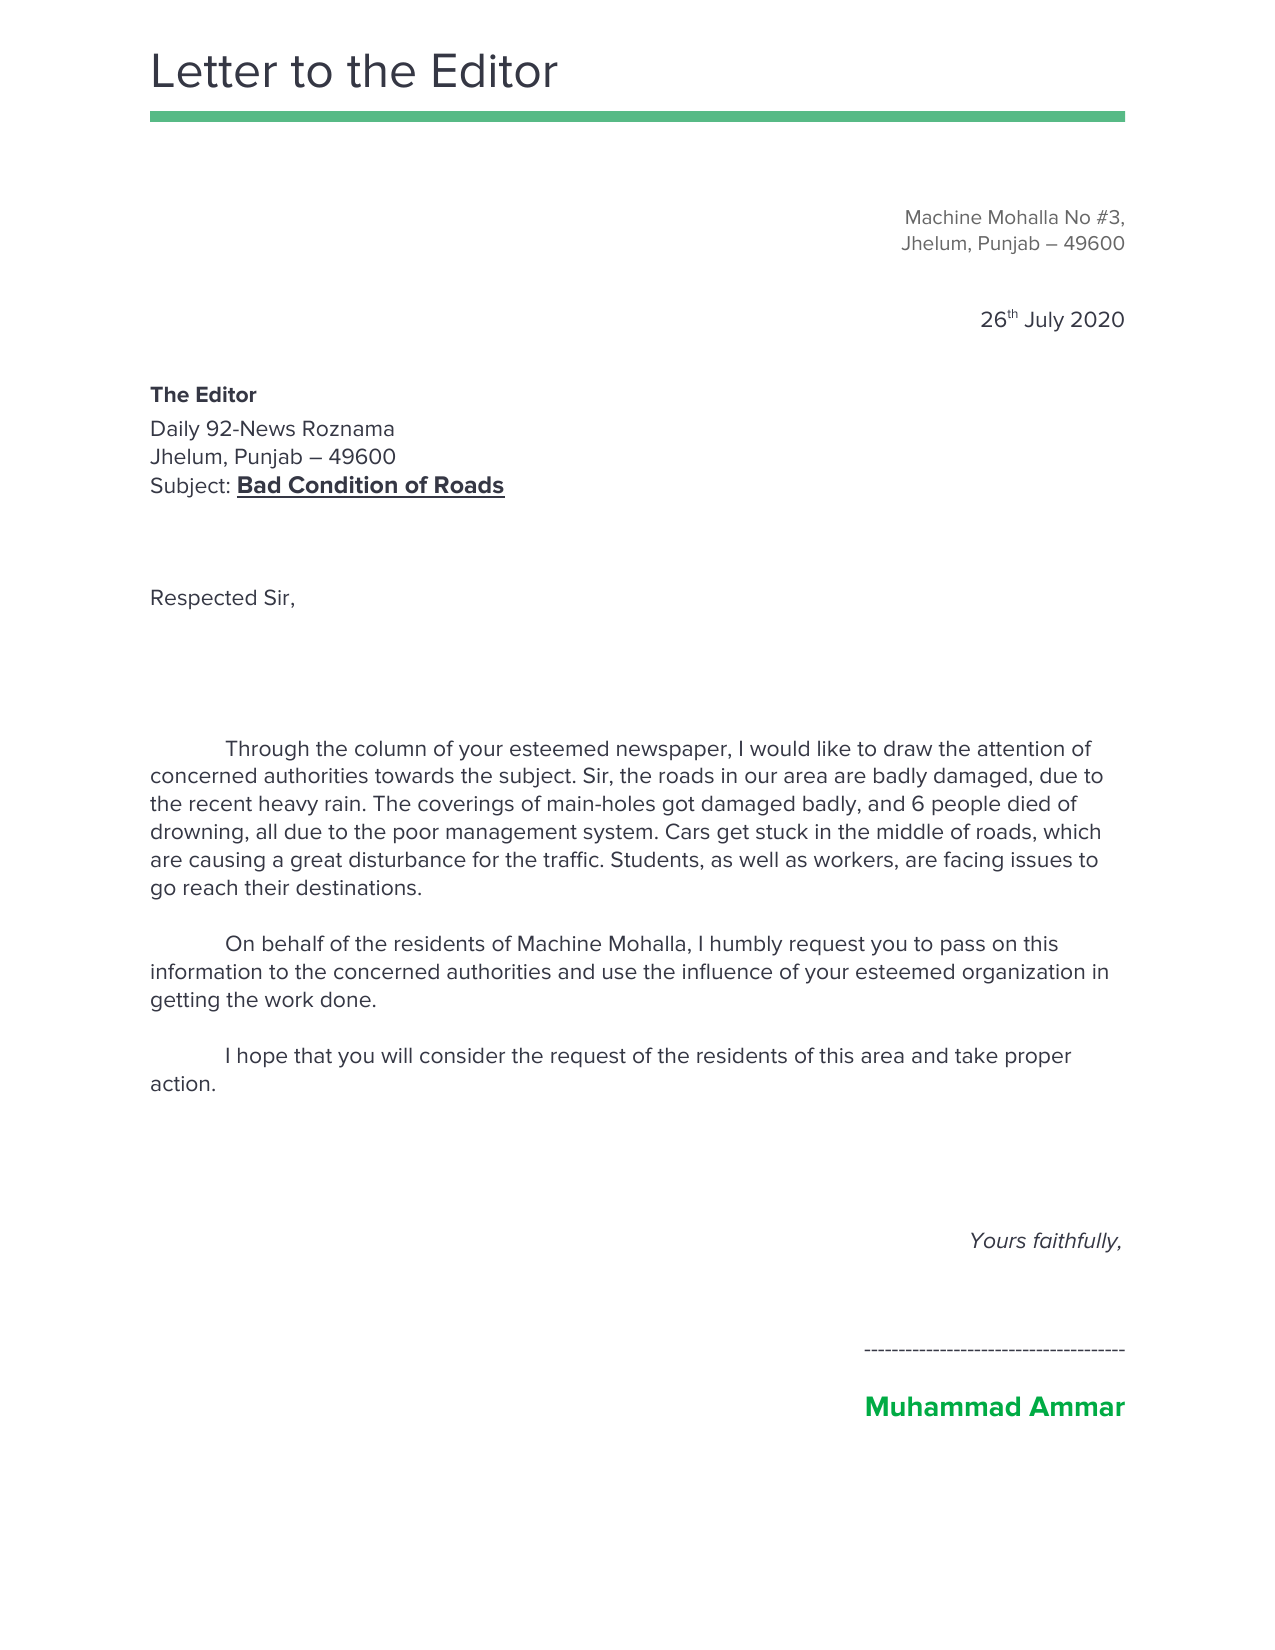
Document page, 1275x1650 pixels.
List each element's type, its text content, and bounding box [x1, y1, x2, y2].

text On behalf of the residents of Machine Mohalla, I humbly request you to pass on this information to the concerned authorities and use the influence of your esteemed organization in getting the work done. [150, 930, 1125, 1014]
text Jhelum, Punjab – 49600 [150, 443, 1125, 471]
text Respected Sir, [150, 585, 1125, 613]
text The Editor [150, 382, 1125, 409]
text Jhelum, Punjab – 49600 [150, 231, 1125, 256]
text 26th July 2020 [150, 306, 1125, 334]
text Subject: Bad Condition of Roads [150, 471, 1125, 501]
text Muhammad Ammar [150, 1390, 1125, 1426]
text Machine Mohalla No #3, [150, 206, 1125, 231]
text I hope that you will consider the request of the residents of this area and take proper action. [150, 1042, 1125, 1098]
text Daily 92-News Roznama [150, 415, 1125, 443]
text Yours faithfully, [150, 1227, 1125, 1255]
picture [150, 111, 1125, 122]
text Through the column of your esteemed newspaper, I would like to draw the attention of concerned authorities towards the subject. Sir, the roads in our area are badly damaged, due to the recent heavy rain. The coverings of main-holes got damaged badly, and 6 people died of drowning, all due to the poor management system. Cars get stuck in the middle of roads, which are causing a great disturbance for the traffic. Students, as well as workers, are facing issues to go reach their destinations. [150, 735, 1125, 902]
text -------------------------------------- [150, 1336, 1125, 1364]
